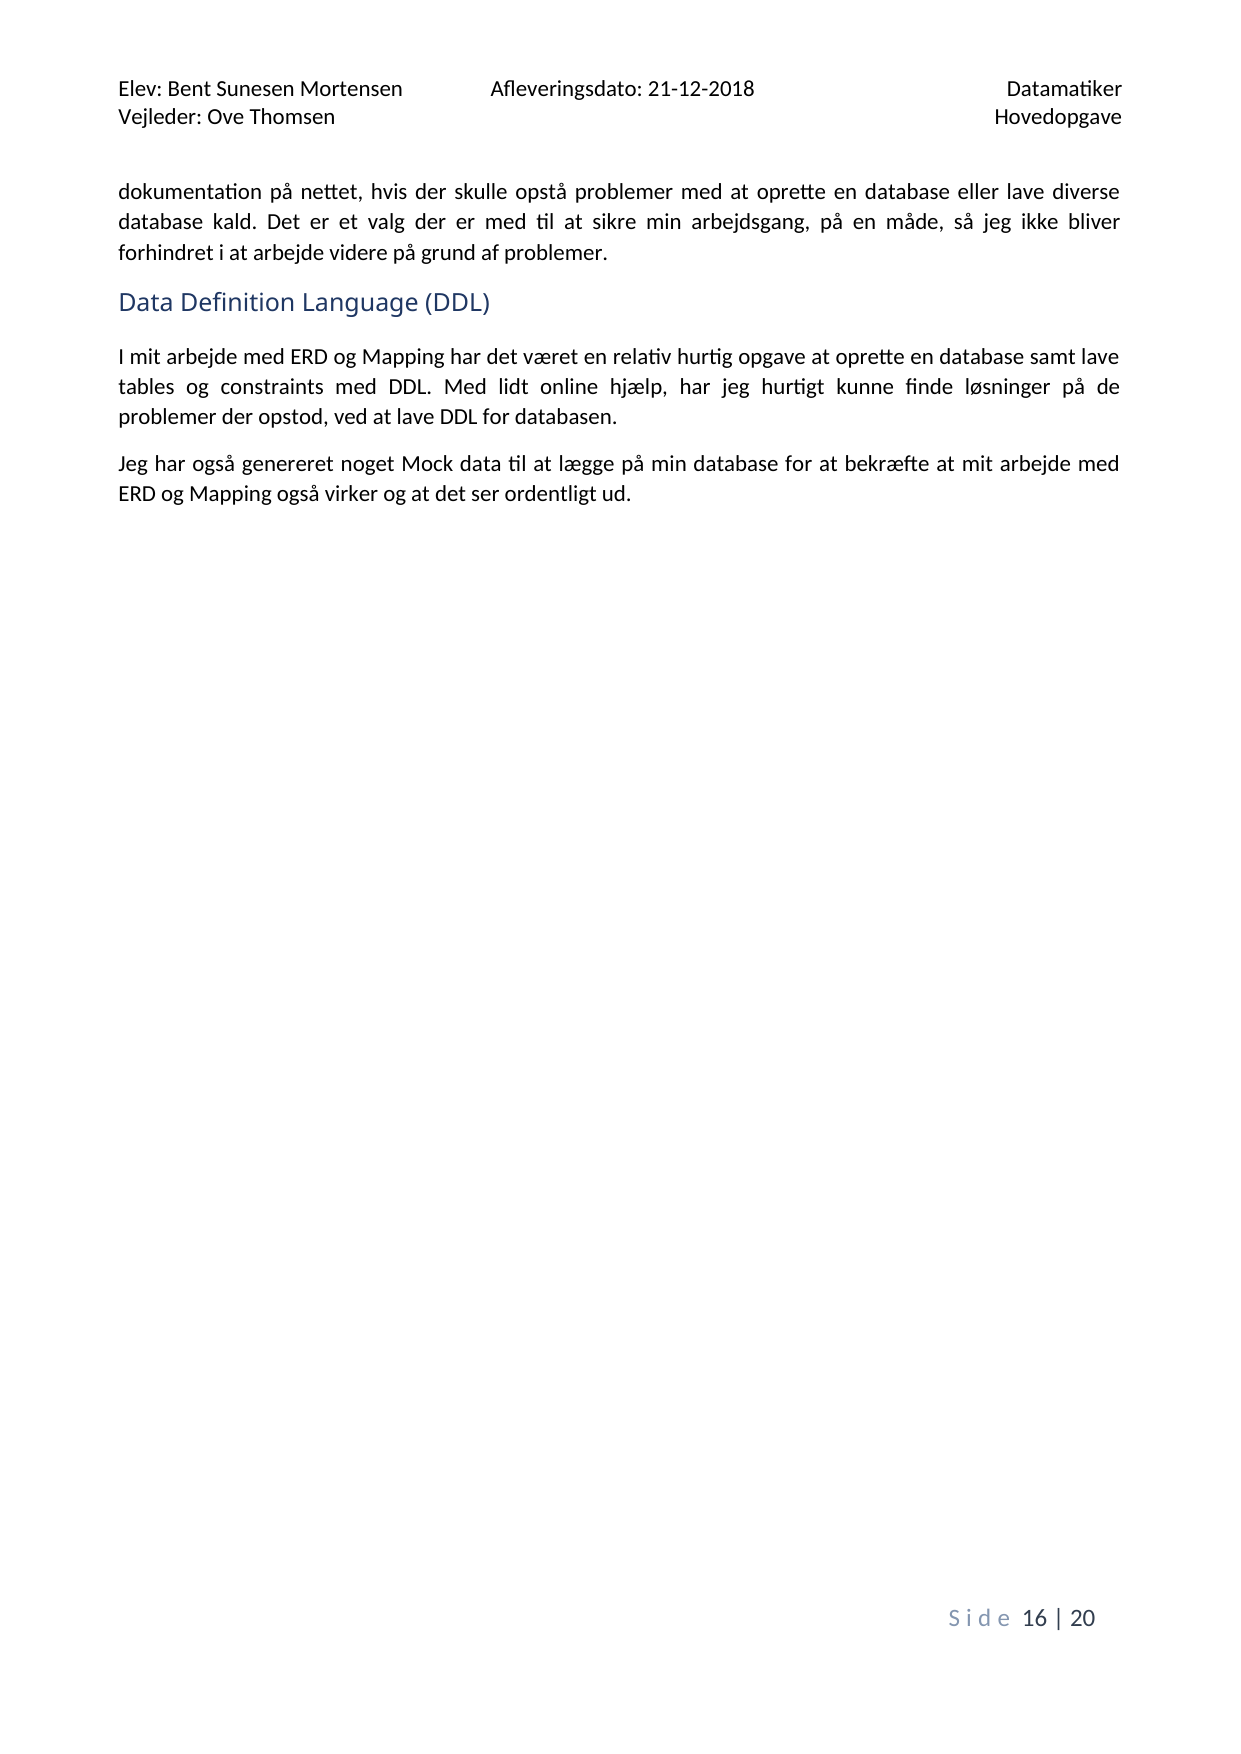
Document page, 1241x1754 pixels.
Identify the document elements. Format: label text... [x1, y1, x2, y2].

text Jeg har også genereret noget Mock data til at lægge på min database for at bekræfte at mit arbejde med ERD og Mapping også virker og at det ser ordentligt ud. [118, 449, 1122, 508]
text I mit arbejde med ERD og Mapping har det været en relativ hurtig opgave at oprette en database samt lave tables og constraints med DDL. Med lidt online hjælp, har jeg hurtigt kunne finde løsninger på de problemer der opstod, ved at lave DDL for databasen. [118, 342, 1122, 431]
subtitle Data Definition Language (DDL) [118, 284, 1122, 318]
